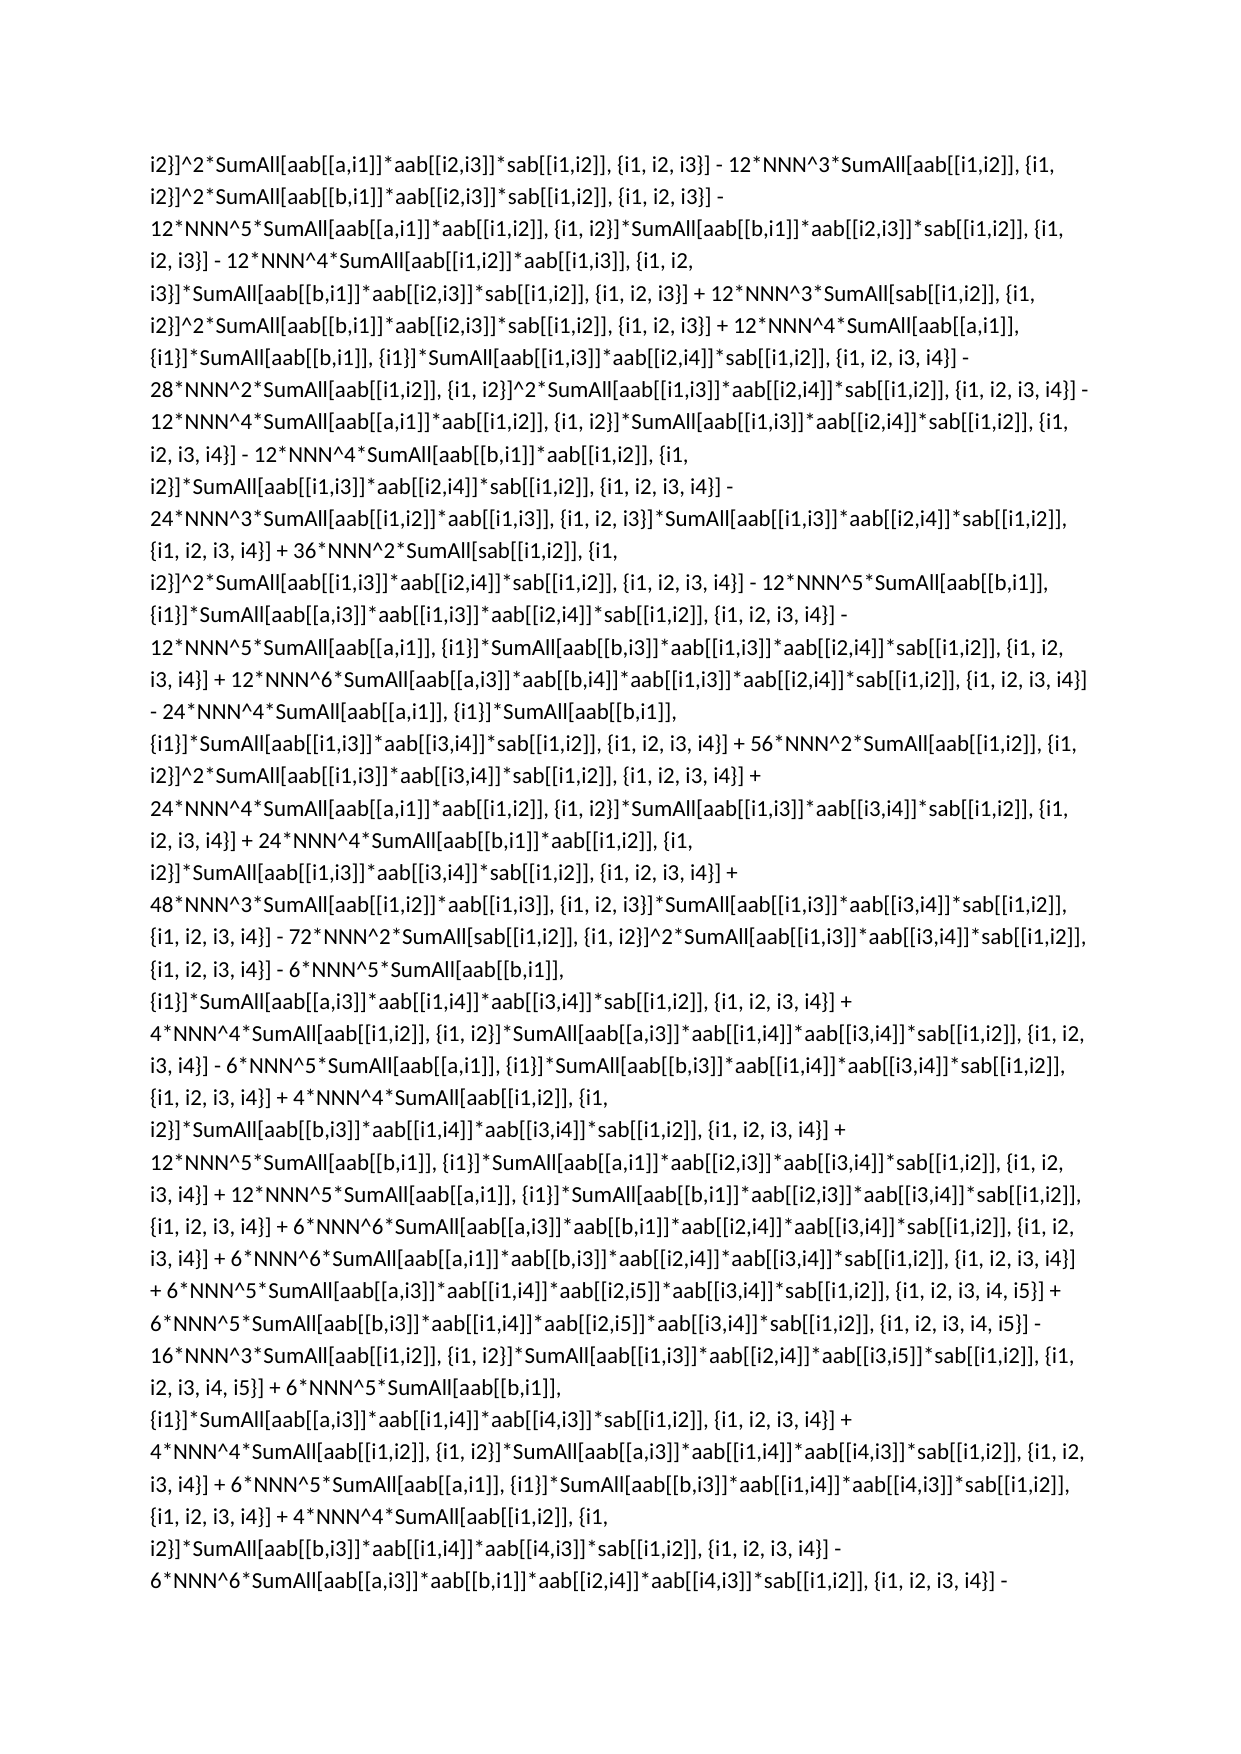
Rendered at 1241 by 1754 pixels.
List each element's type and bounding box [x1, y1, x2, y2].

text [150, 150, 1090, 1594]
